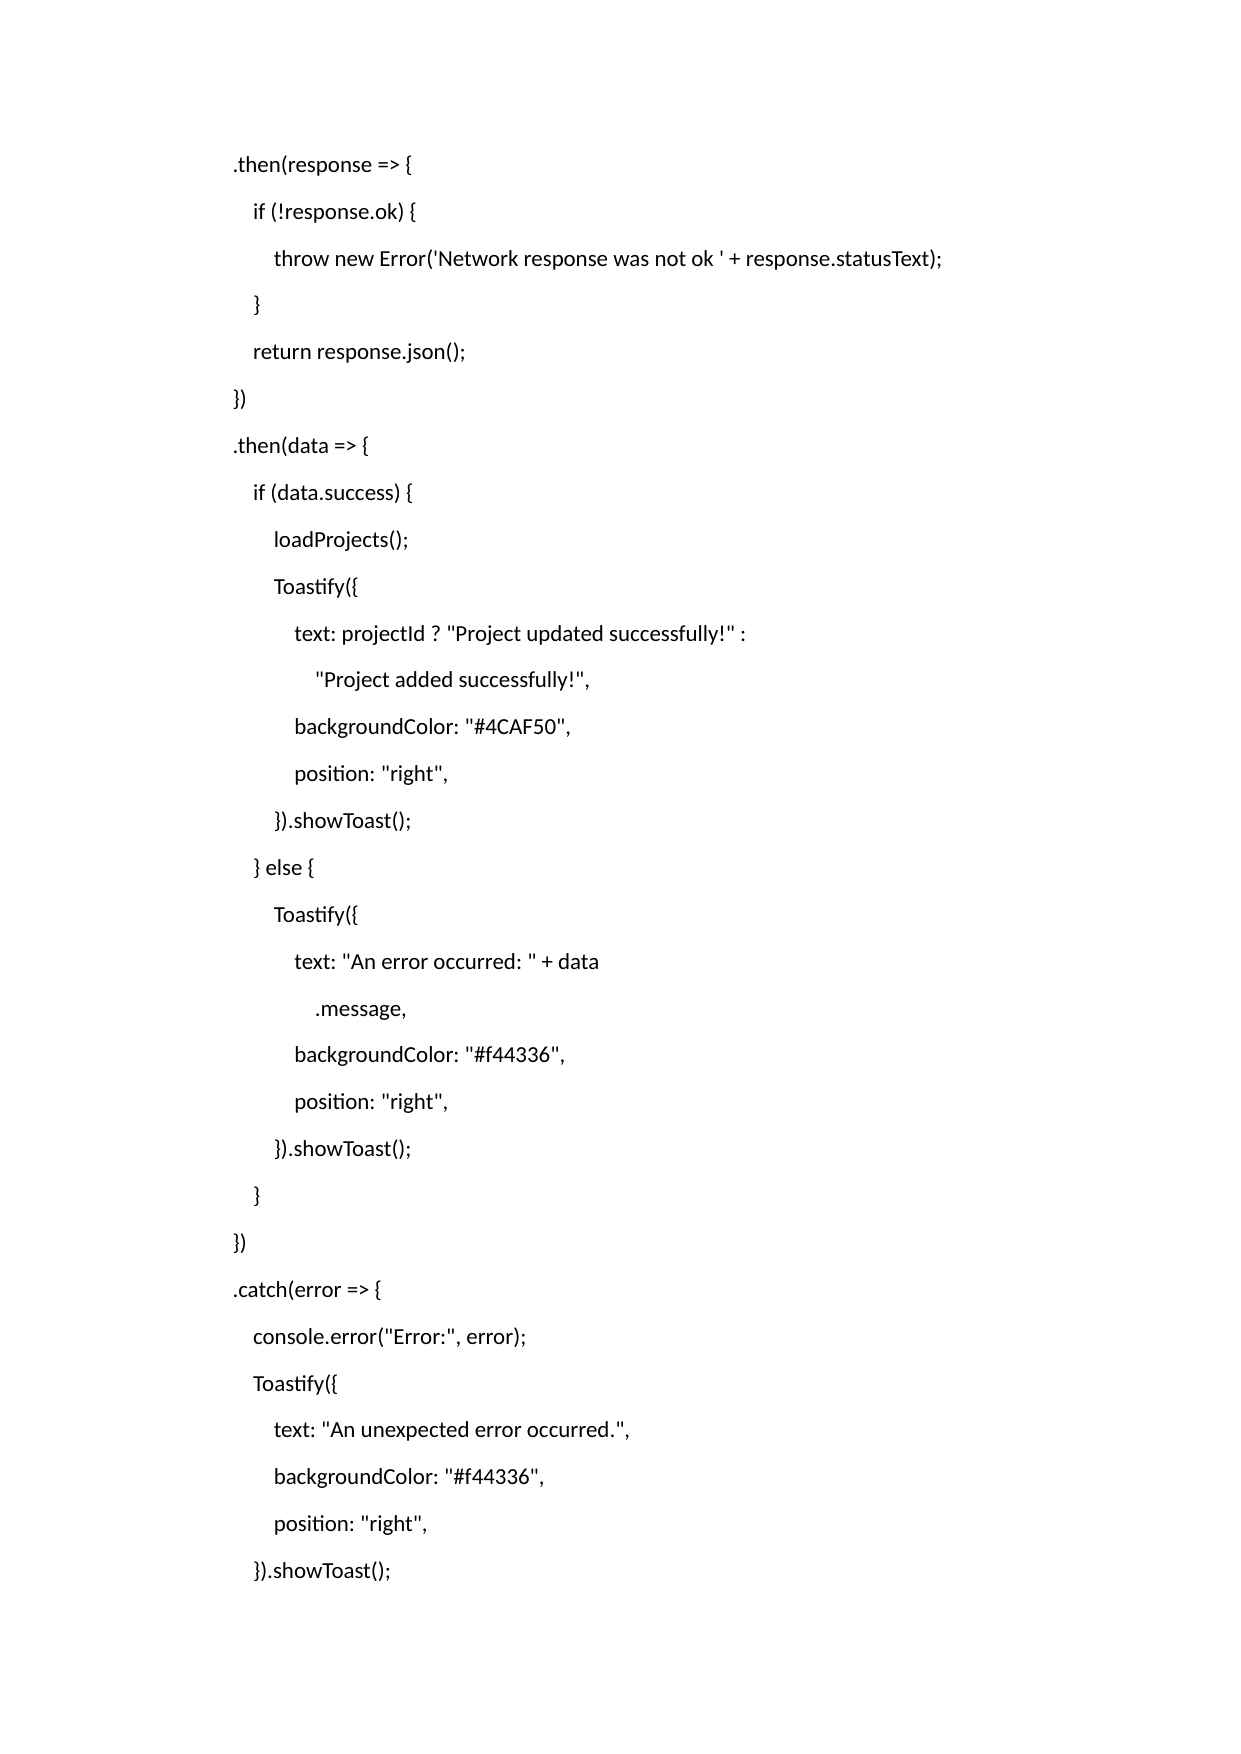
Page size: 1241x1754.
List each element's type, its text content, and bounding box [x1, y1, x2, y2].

text }) [150, 1228, 1090, 1256]
text Toastify({ [150, 900, 1090, 928]
text console.error("Error:", error); [150, 1322, 1090, 1350]
text .then(response => { [150, 150, 1090, 178]
text if (!response.ok) { [150, 197, 1090, 225]
text throw new Error('Network response was not ok ' + response.statusText); [150, 244, 1090, 272]
text position: "right", [150, 1087, 1090, 1116]
text "Project added successfully!", [150, 666, 1090, 694]
text }).showToast(); [150, 1556, 1090, 1584]
text Toastify({ [150, 572, 1090, 600]
text .catch(error => { [150, 1275, 1090, 1303]
text }) [150, 384, 1090, 412]
text .message, [150, 994, 1090, 1022]
text }).showToast(); [150, 806, 1090, 834]
text loadProjects(); [150, 525, 1090, 553]
text position: "right", [150, 759, 1090, 787]
text backgroundColor: "#f44336", [150, 1462, 1090, 1491]
text text: "An error occurred: " + data [150, 947, 1090, 975]
text backgroundColor: "#f44336", [150, 1041, 1090, 1069]
text backgroundColor: "#4CAF50", [150, 712, 1090, 741]
text } [150, 291, 1090, 319]
text text: projectId ? "Project updated successfully!" : [150, 619, 1090, 647]
text } else { [150, 853, 1090, 881]
text .then(data => { [150, 431, 1090, 459]
text } [150, 1181, 1090, 1209]
text if (data.success) { [150, 478, 1090, 506]
text return response.json(); [150, 337, 1090, 366]
text Toastify({ [150, 1369, 1090, 1397]
text }).showToast(); [150, 1134, 1090, 1162]
text text: "An unexpected error occurred.", [150, 1416, 1090, 1444]
text position: "right", [150, 1509, 1090, 1537]
